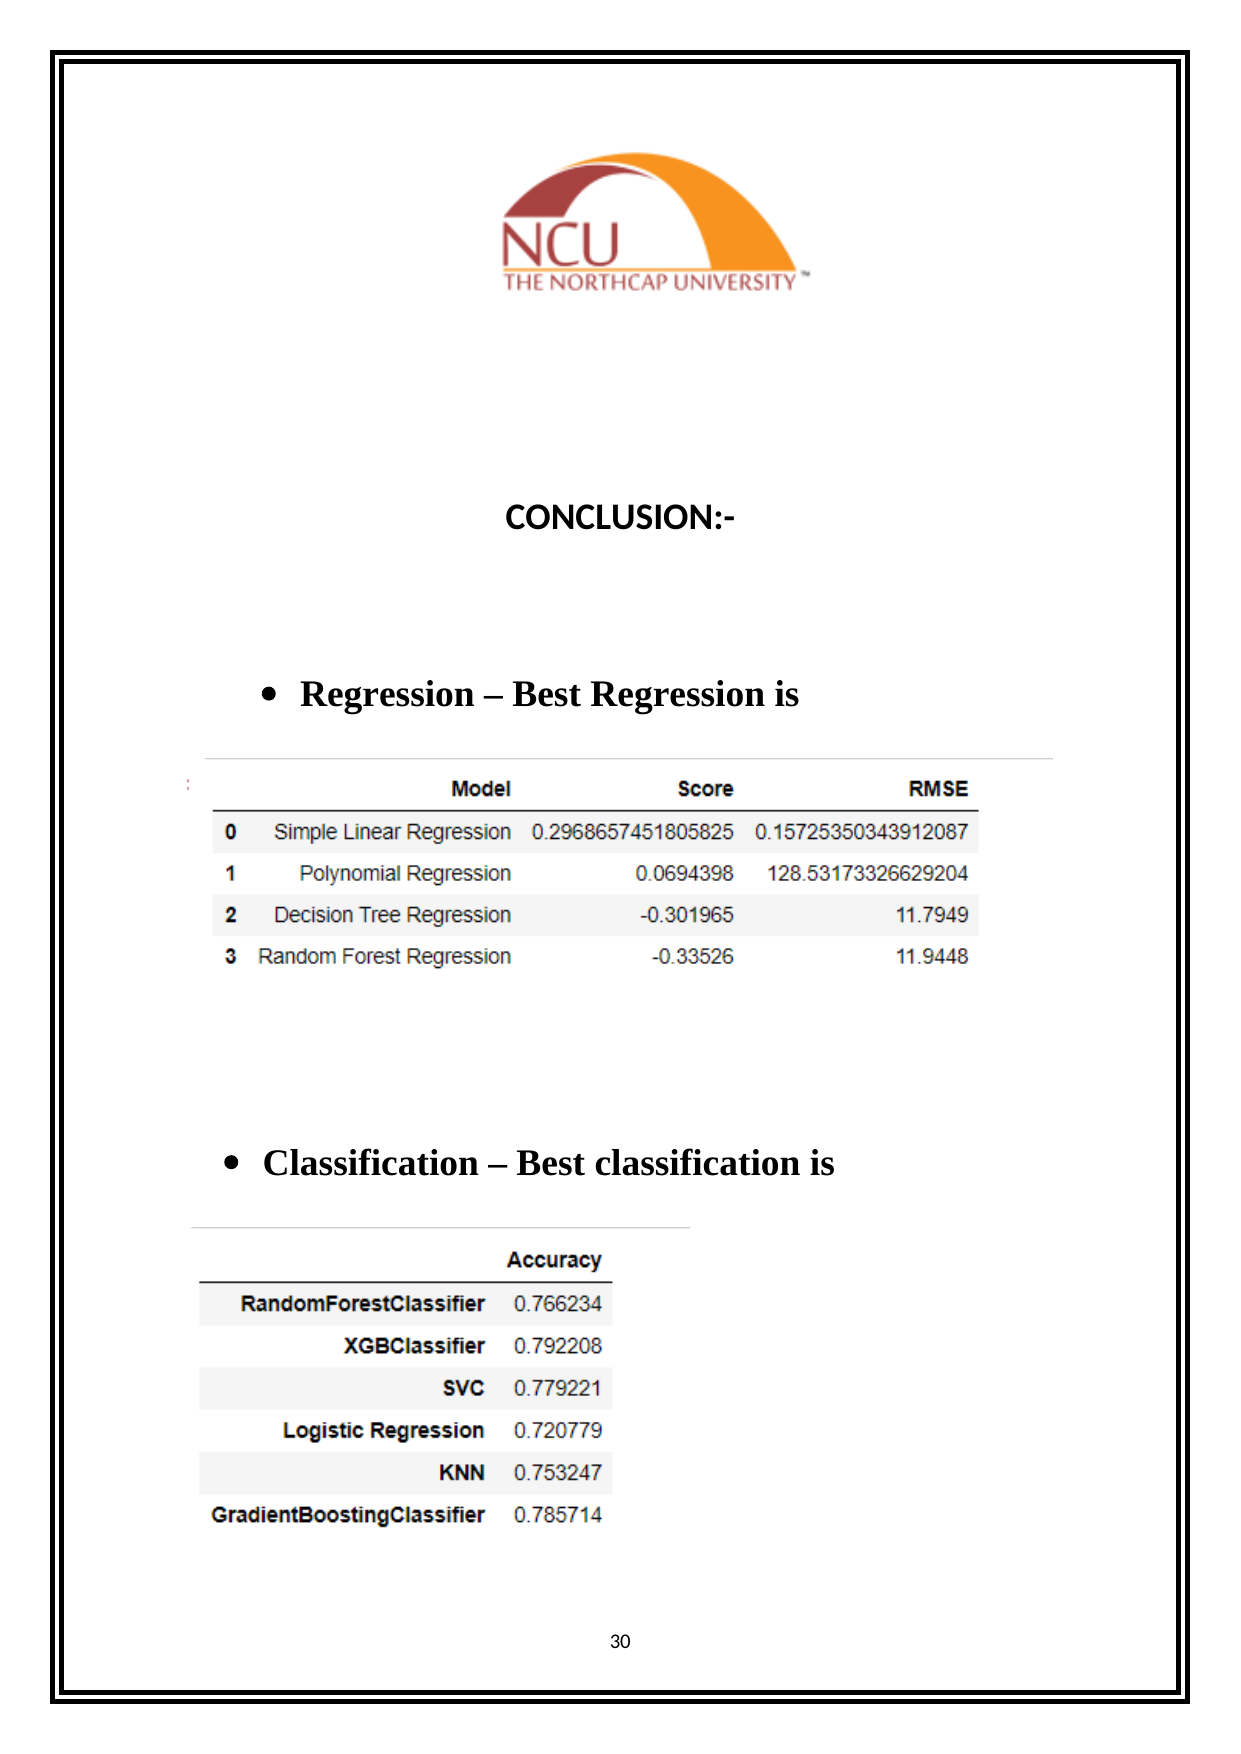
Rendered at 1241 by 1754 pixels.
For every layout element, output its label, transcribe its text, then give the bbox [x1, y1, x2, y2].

list Classification – Best classification is [225, 1140, 1053, 1183]
picture [479, 108, 814, 304]
picture [187, 758, 1053, 1007]
picture [187, 1227, 691, 1593]
text CONCLUSION:- [187, 493, 1053, 538]
list Regression – Best Regression is [262, 672, 1053, 715]
